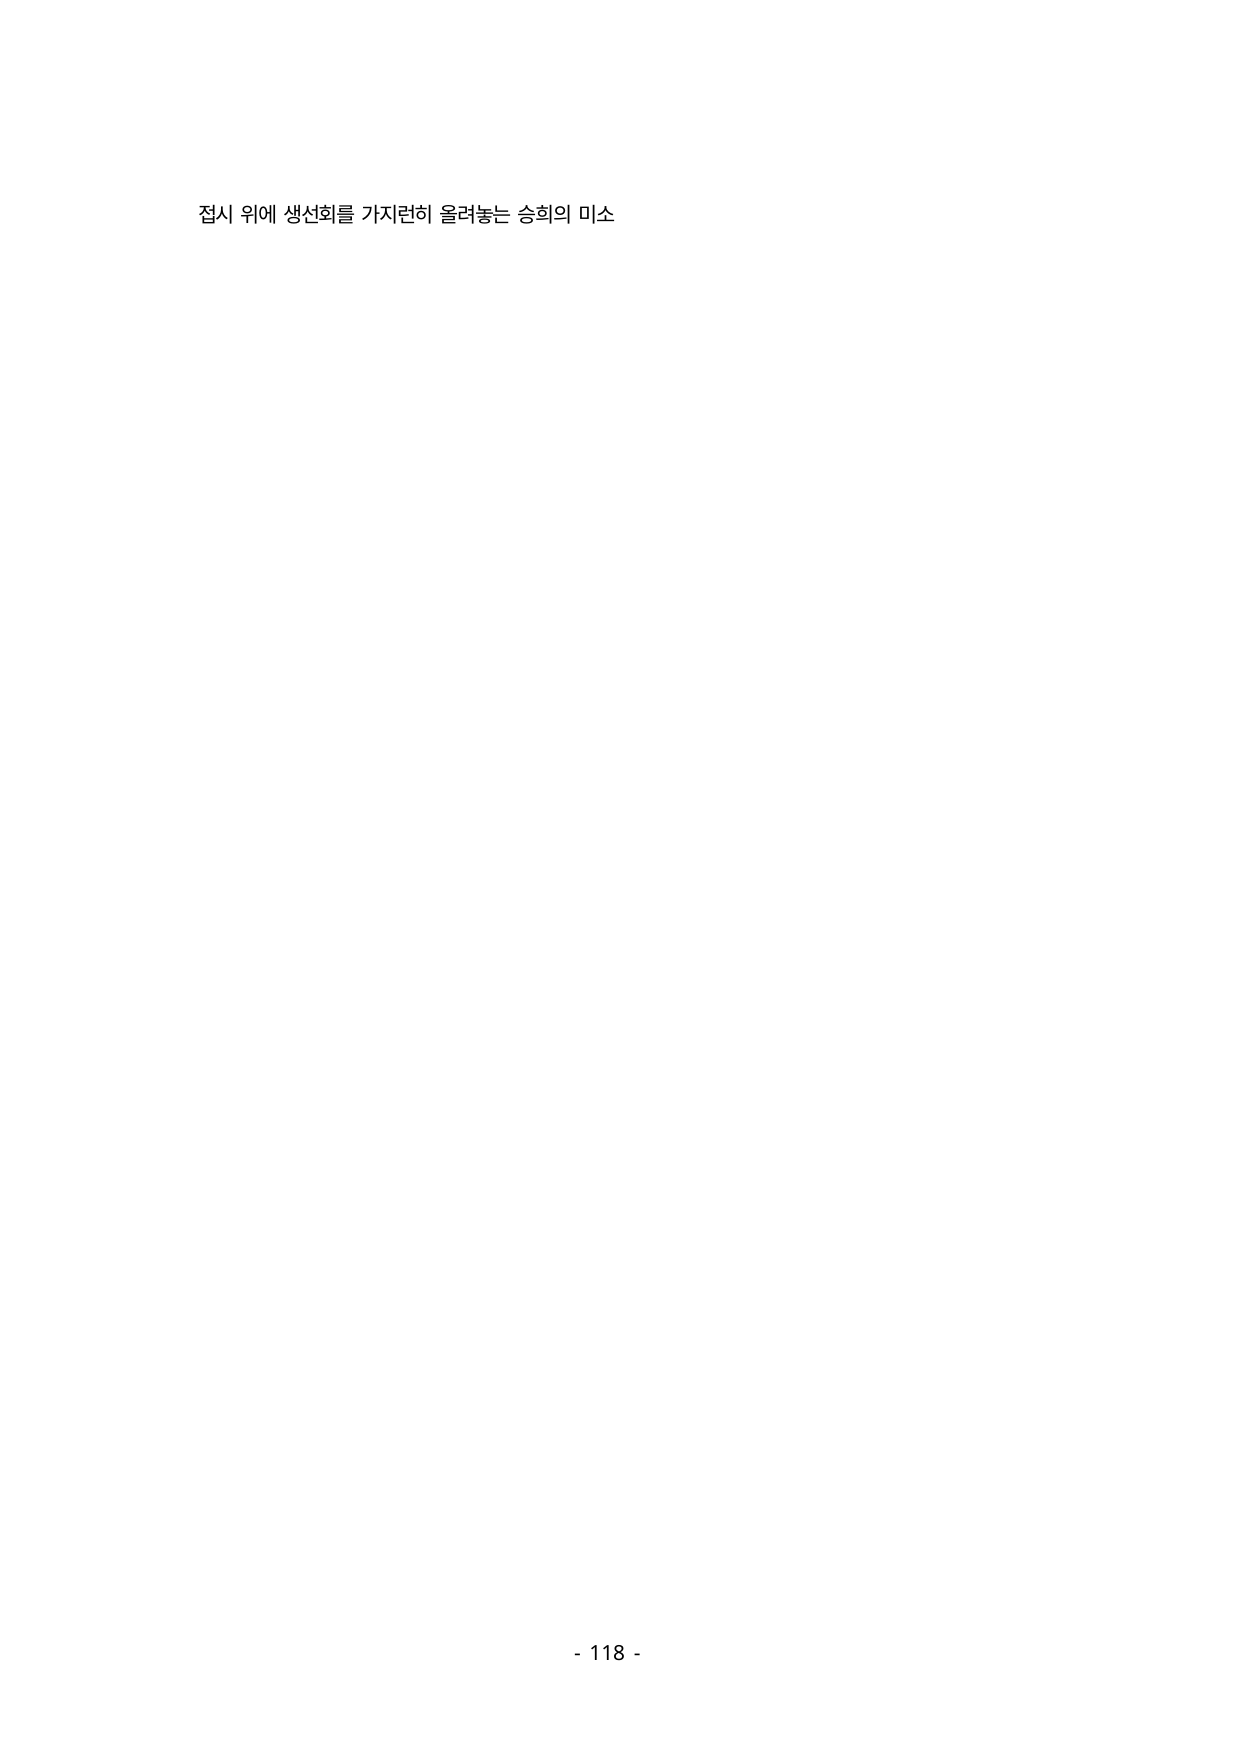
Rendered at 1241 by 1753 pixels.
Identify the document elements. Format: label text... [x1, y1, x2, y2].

text 접시 위에 생선회를 가지런히 올려놓는 승희의 미소 [198, 198, 1065, 228]
